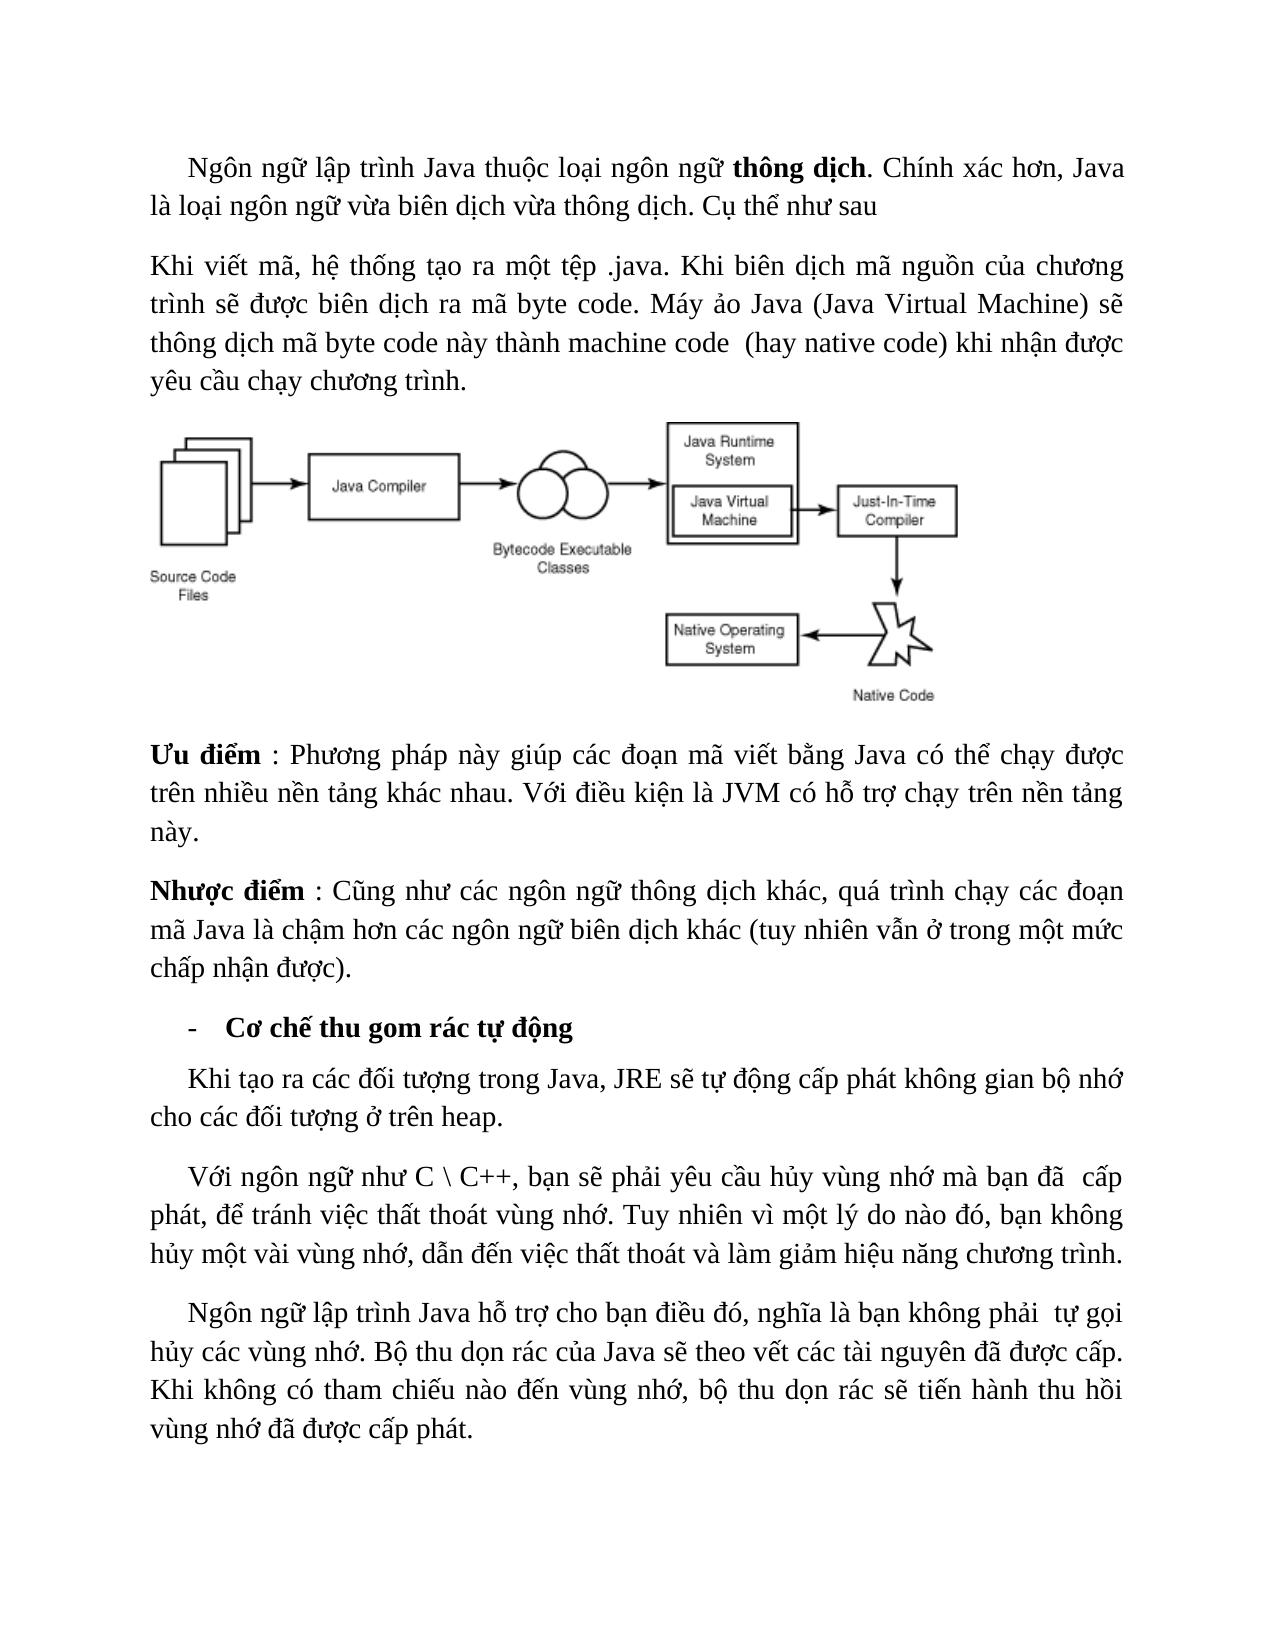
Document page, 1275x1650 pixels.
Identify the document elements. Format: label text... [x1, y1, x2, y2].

text Nhược điểm : Cũng như các ngôn ngữ thông dịch khác, quá trình chạy các đoạn mã Java là chậm hơn các ngôn ngữ biên dịch khác (tuy nhiên vẫn ở trong một mức chấp nhận được). [150, 873, 1125, 984]
text Ngôn ngữ lập trình Java thuộc loại ngôn ngữ thông dịch. Chính xác hơn, Java là loại ngôn ngữ vừa biên dịch vừa thông dịch. Cụ thể như sau [150, 150, 1125, 222]
text Với ngôn ngữ như C \ C++, bạn sẽ phải yêu cầu hủy vùng nhớ mà bạn đã cấp phát, để tránh việc thất thoát vùng nhớ. Tuy nhiên vì một lý do nào đó, bạn không hủy một vài vùng nhớ, dẫn đến việc thất thoát và làm giảm hiệu năng chương trình. [150, 1159, 1125, 1269]
text Ưu điểm : Phương pháp này giúp các đoạn mã viết bằng Java có thể chạy được trên nhiều nền tảng khác nhau. Với điều kiện là JVM có hỗ trợ chạy trên nền tảng này. [150, 737, 1125, 848]
picture [150, 422, 958, 712]
text Khi viết mã, hệ thống tạo ra một tệp .java. Khi biên dịch mã nguồn của chương trình sẽ được biên dịch ra mã byte code. Máy ảo Java (Java Virtual Machine) sẽ thông dịch mã byte code này thành machine code (hay native code) khi nhận được yêu cầu chạy chương trình. [150, 248, 1125, 397]
list Cơ chế thu gom rác tự động [187, 1010, 1125, 1043]
text Ngôn ngữ lập trình Java hỗ trợ cho bạn điều đó, nghĩa là bạn không phải tự gọi hủy các vùng nhớ. Bộ thu dọn rác của Java sẽ theo vết các tài nguyên đã được cấp. Khi không có tham chiếu nào đến vùng nhớ, bộ thu dọn rác sẽ tiến hành thu hồi vùng nhớ đã được cấp phát. [150, 1295, 1125, 1444]
text Khi tạo ra các đối tượng trong Java, JRE sẽ tự động cấp phát không gian bộ nhớ cho các đối tượng ở trên heap. [150, 1061, 1125, 1133]
